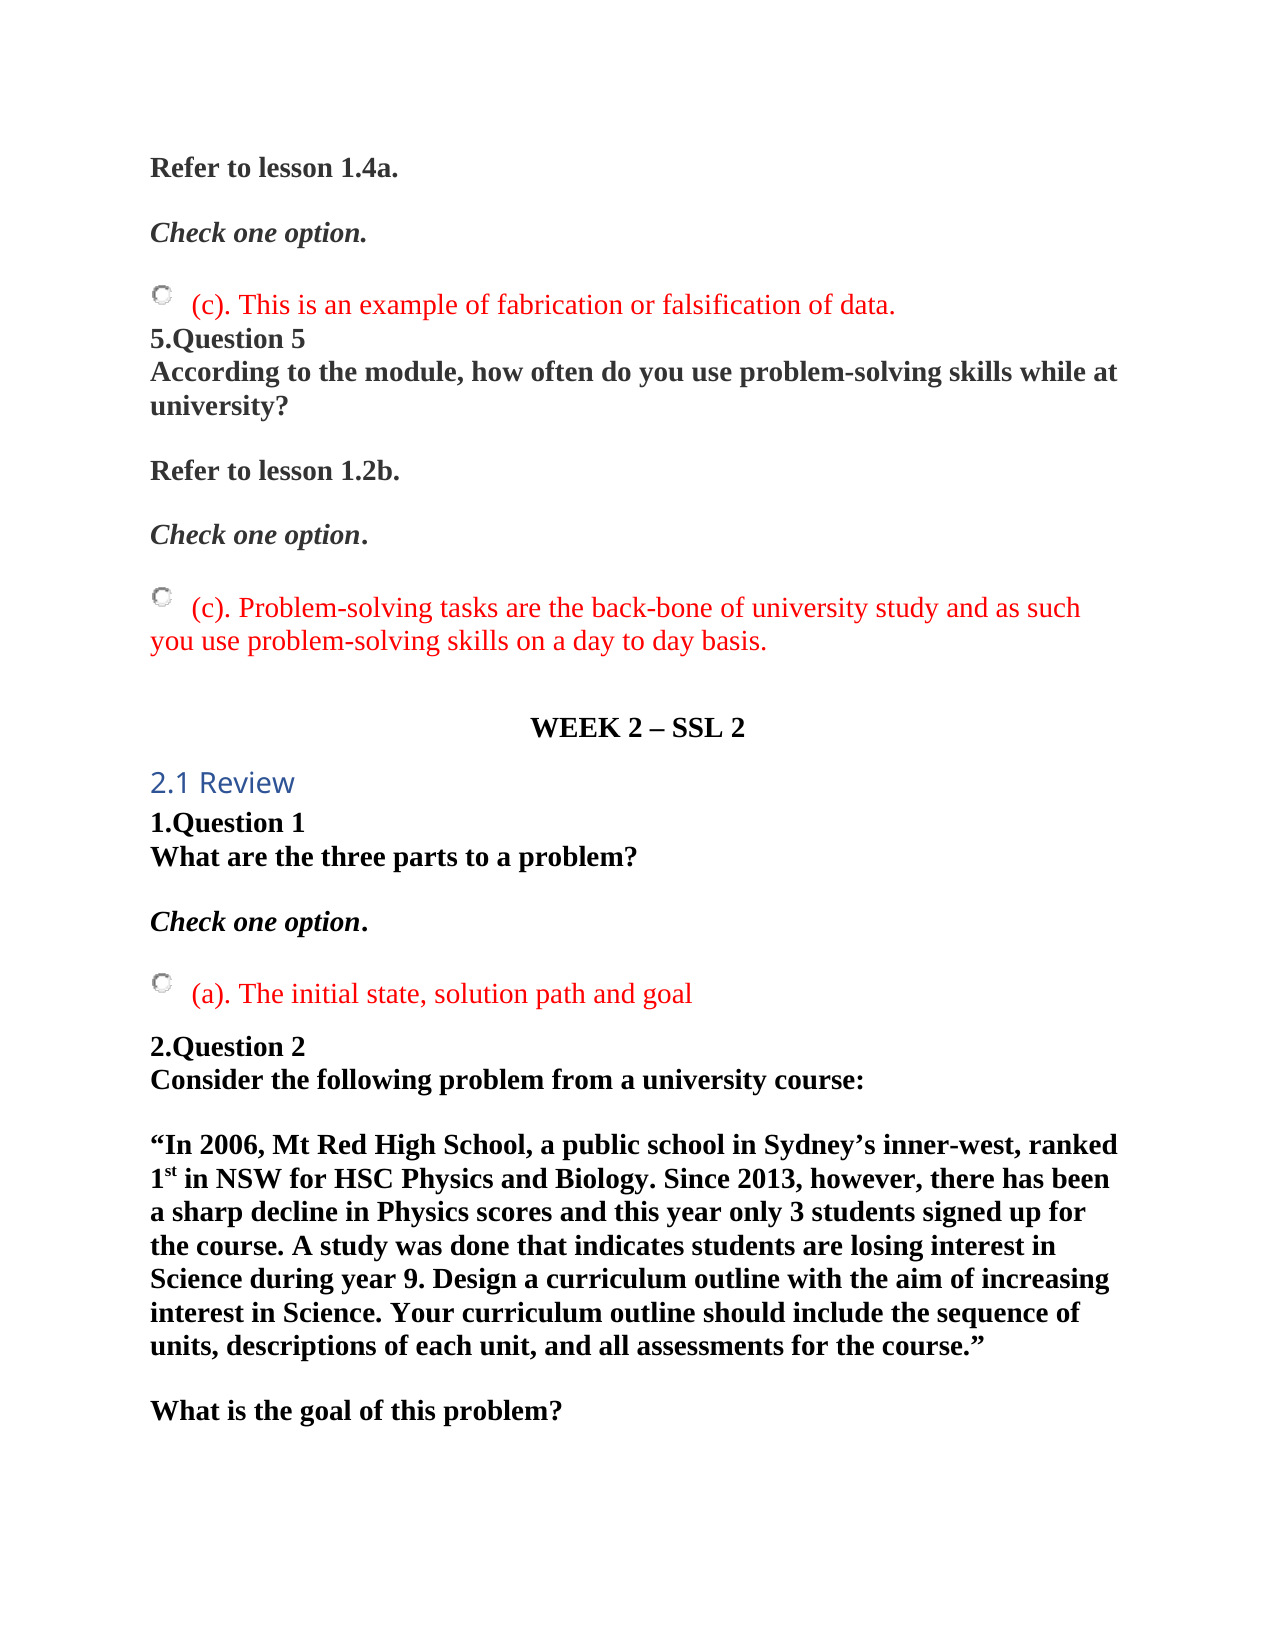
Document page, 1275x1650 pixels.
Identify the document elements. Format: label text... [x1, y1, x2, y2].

text 1.Question 1 [150, 805, 1125, 839]
text (c). Problem-solving tasks are the back-bone of university study and as such you use problem-solving skills on a day to day basis. [150, 580, 1125, 657]
text What is the goal of this problem? [150, 1393, 1125, 1427]
text 2.Question 2 [150, 1029, 1125, 1062]
text Check one option. [150, 517, 1125, 551]
text Refer to lesson 1.2b. [150, 453, 1125, 486]
text 5.Question 5 [150, 321, 1125, 354]
text (a). The initial state, solution path and goal [150, 966, 1125, 1009]
text (c). This is an example of fabrication or falsification of data. [150, 277, 1125, 321]
text What are the three parts to a problem? [150, 839, 1125, 872]
text Check one option. [150, 215, 1125, 248]
text WEEK 2 – SSL 2 [150, 710, 1125, 743]
subtitle 2.1 Review [150, 762, 1125, 802]
text Consider the following problem from a university course: [150, 1062, 1125, 1096]
text According to the module, how often do you use problem-solving skills while at university? [150, 354, 1125, 421]
text Check one option. [150, 904, 1125, 937]
text “In 2006, Mt Red High School, a public school in Sydney’s inner-west, ranked 1st in NSW for HSC Physics and Biology. Since 2013, however, there has been a sharp decline in Physics scores and this year only 3 students signed up for the course. A study was done that indicates students are losing interest in Science during year 9. Design a curriculum outline with the aim of increasing interest in Science. Your curriculum outline should include the sequence of units, descriptions of each unit, and all assessments for the course.” [150, 1127, 1125, 1362]
text Refer to lesson 1.4a. [150, 150, 1125, 183]
